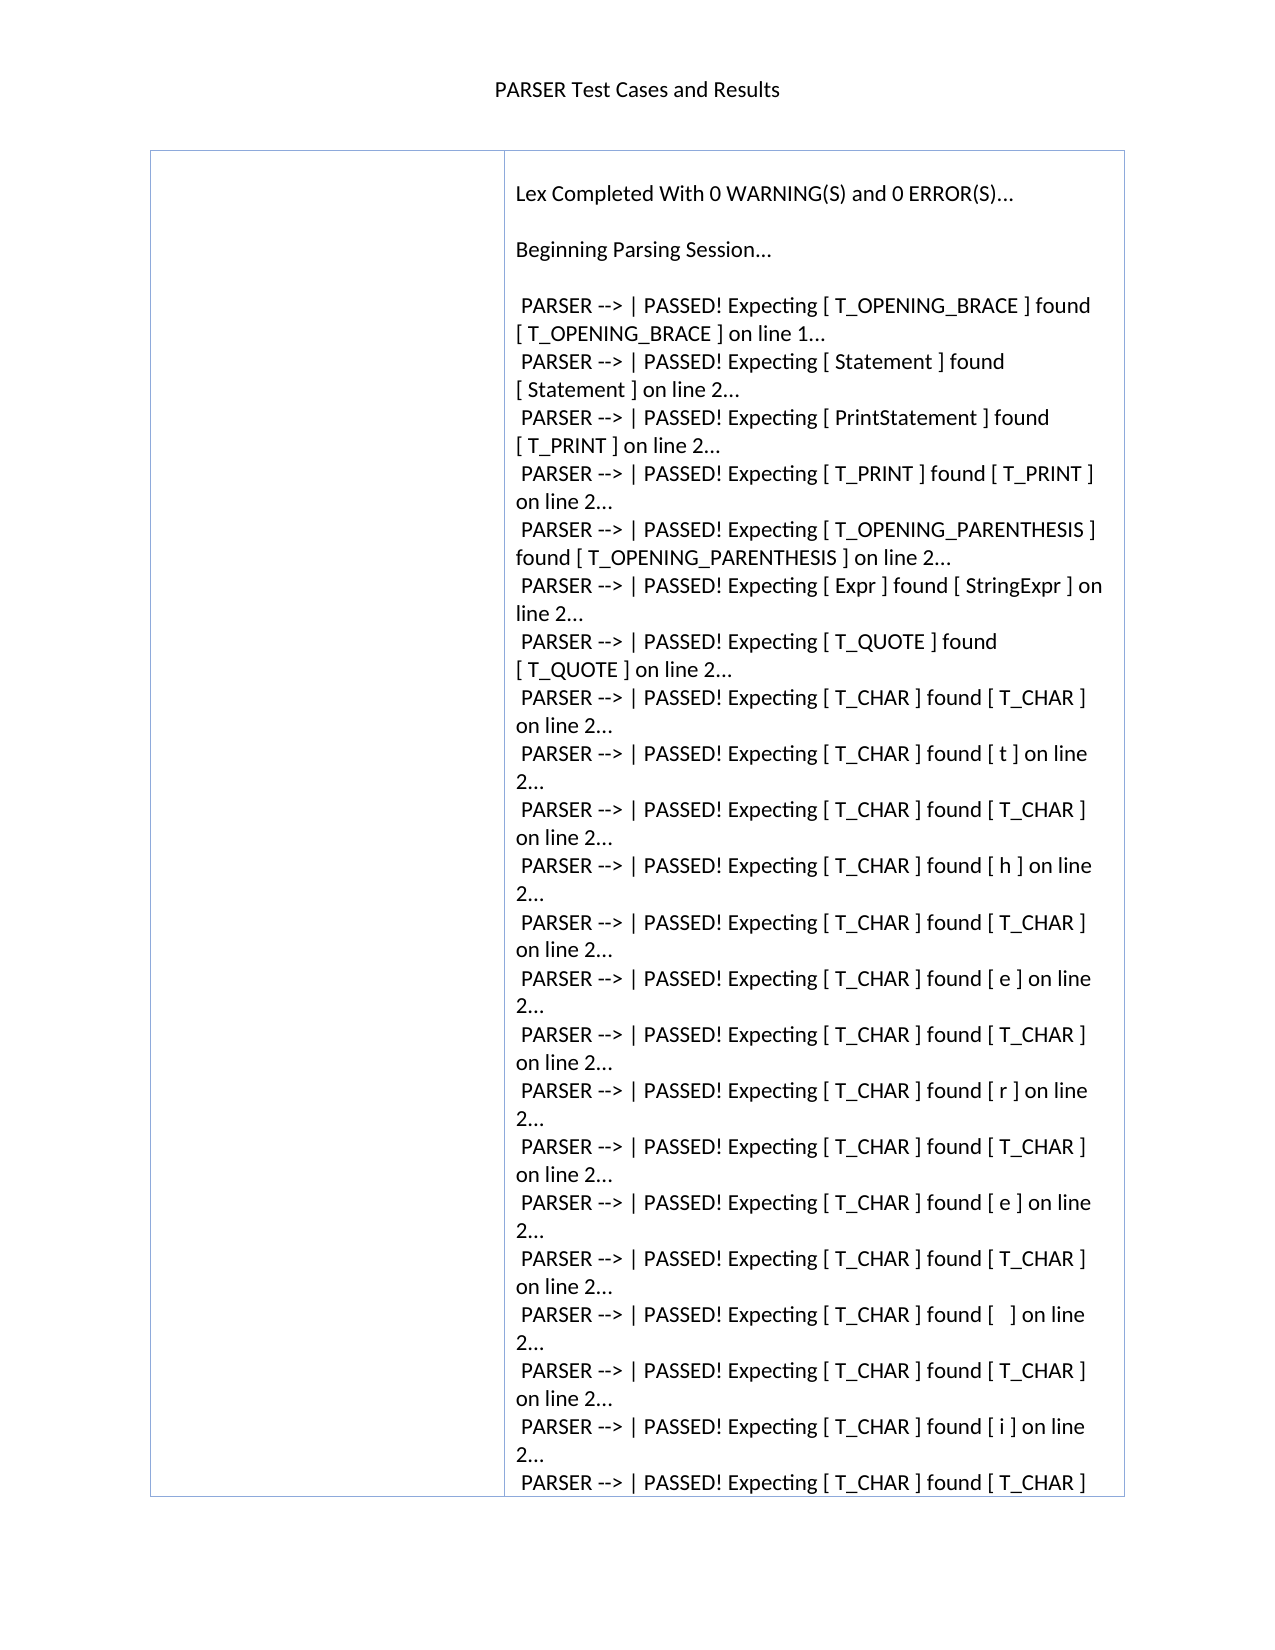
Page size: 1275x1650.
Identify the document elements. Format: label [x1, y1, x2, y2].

table_cell [151, 151, 504, 1496]
table_cell [505, 151, 1124, 1496]
